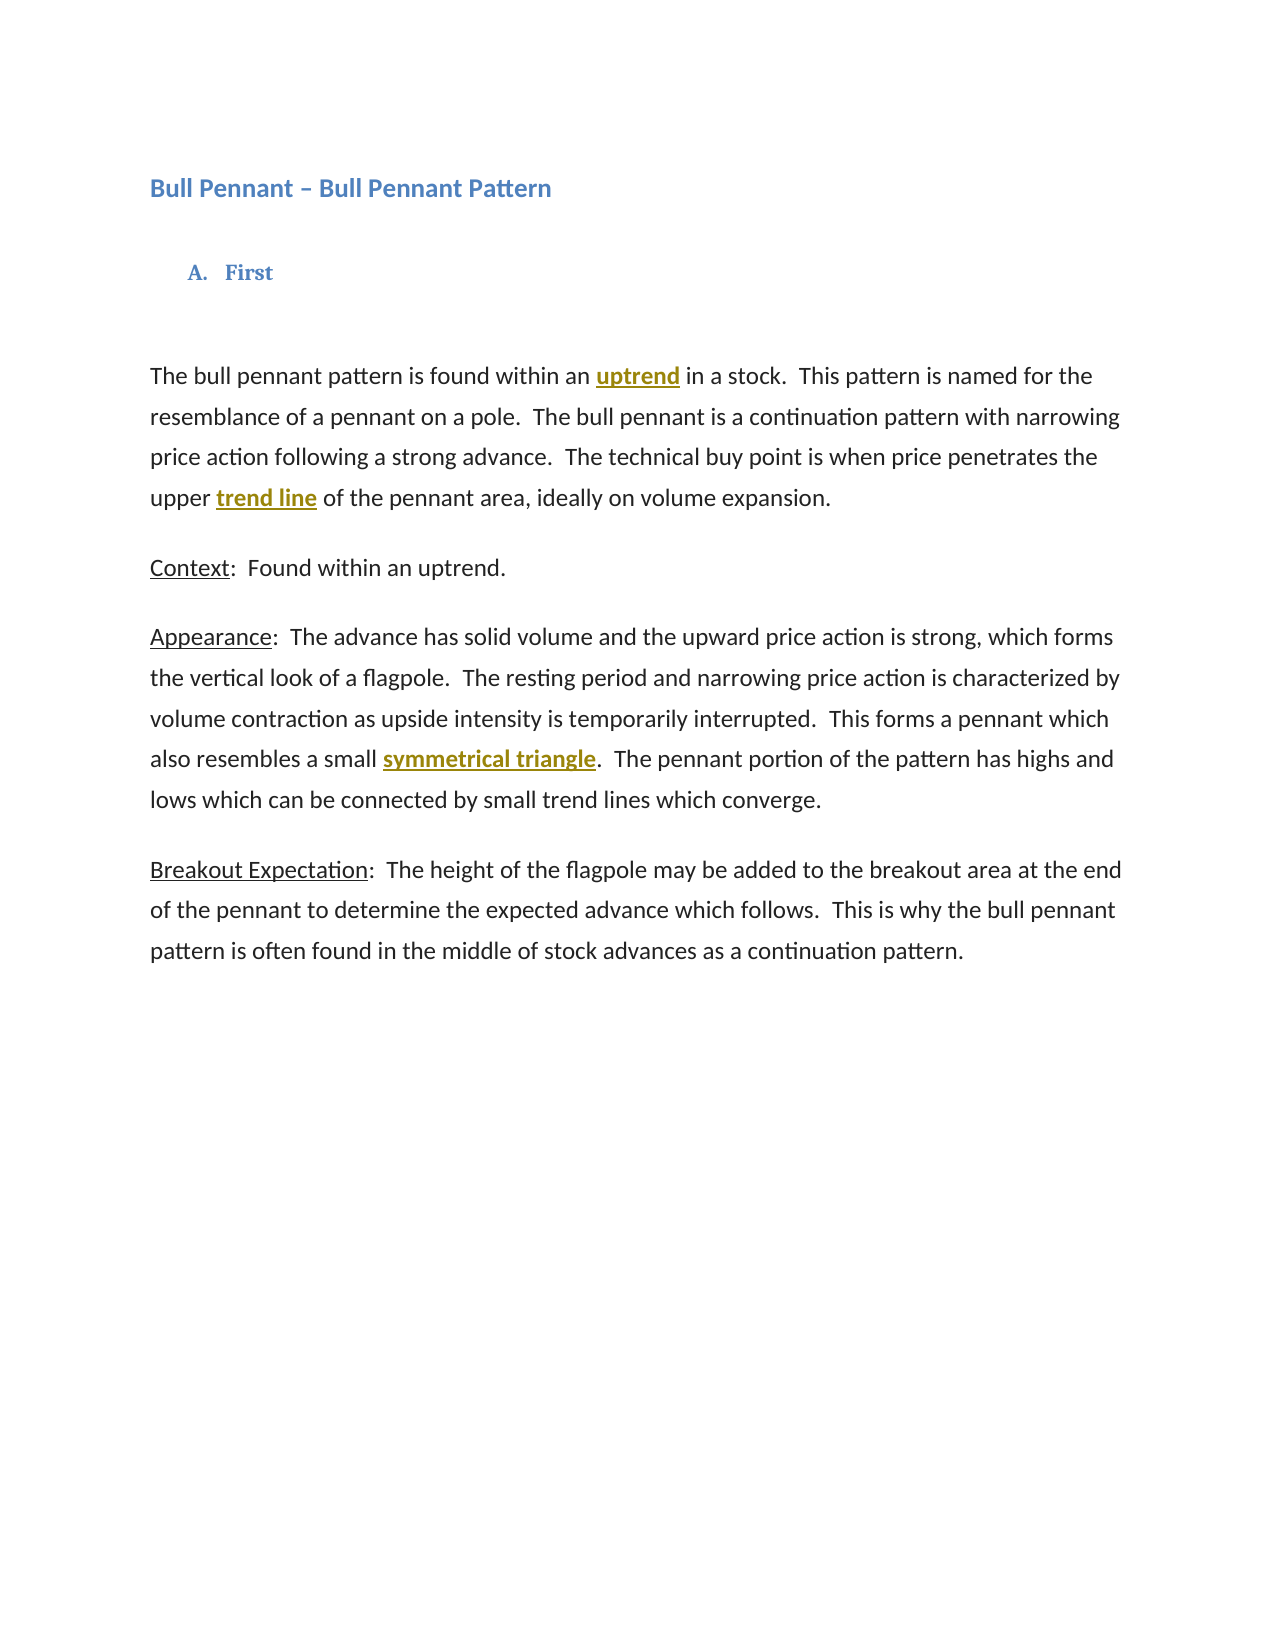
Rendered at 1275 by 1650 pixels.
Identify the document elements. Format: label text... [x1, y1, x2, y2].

text Context: Found within an uptrend. [150, 542, 1125, 582]
text The bull pennant pattern is found within an uptrend in a stock. This pattern is named for the resemblance of a pennant on a pole. The bull pennant is a continuation pattern with narrowing price action following a strong advance. The technical buy point is when price penetrates the upper trend line of the pennant area, ideally on volume expansion. [150, 350, 1125, 512]
subtitle Bull Pennant – Bull Pennant Pattern [150, 171, 1125, 204]
text Breakout Expectation: The height of the flagpole may be added to the breakout area at the end of the pennant to determine the expected advance which follows. This is why the bull pennant pattern is often found in the middle of stock advances as a continuation pattern. [150, 844, 1125, 966]
text Appearance: The advance has solid volume and the upward price action is strong, which forms the vertical look of a flagpole. The resting period and narrowing price action is characterized by volume contraction as upside intensity is temporarily interrupted. This forms a pennant which also resembles a small symmetrical triangle. The pennant portion of the pattern has highs and lows which can be connected by small trend lines which converge. [150, 611, 1125, 814]
subtitle First [187, 260, 1125, 286]
